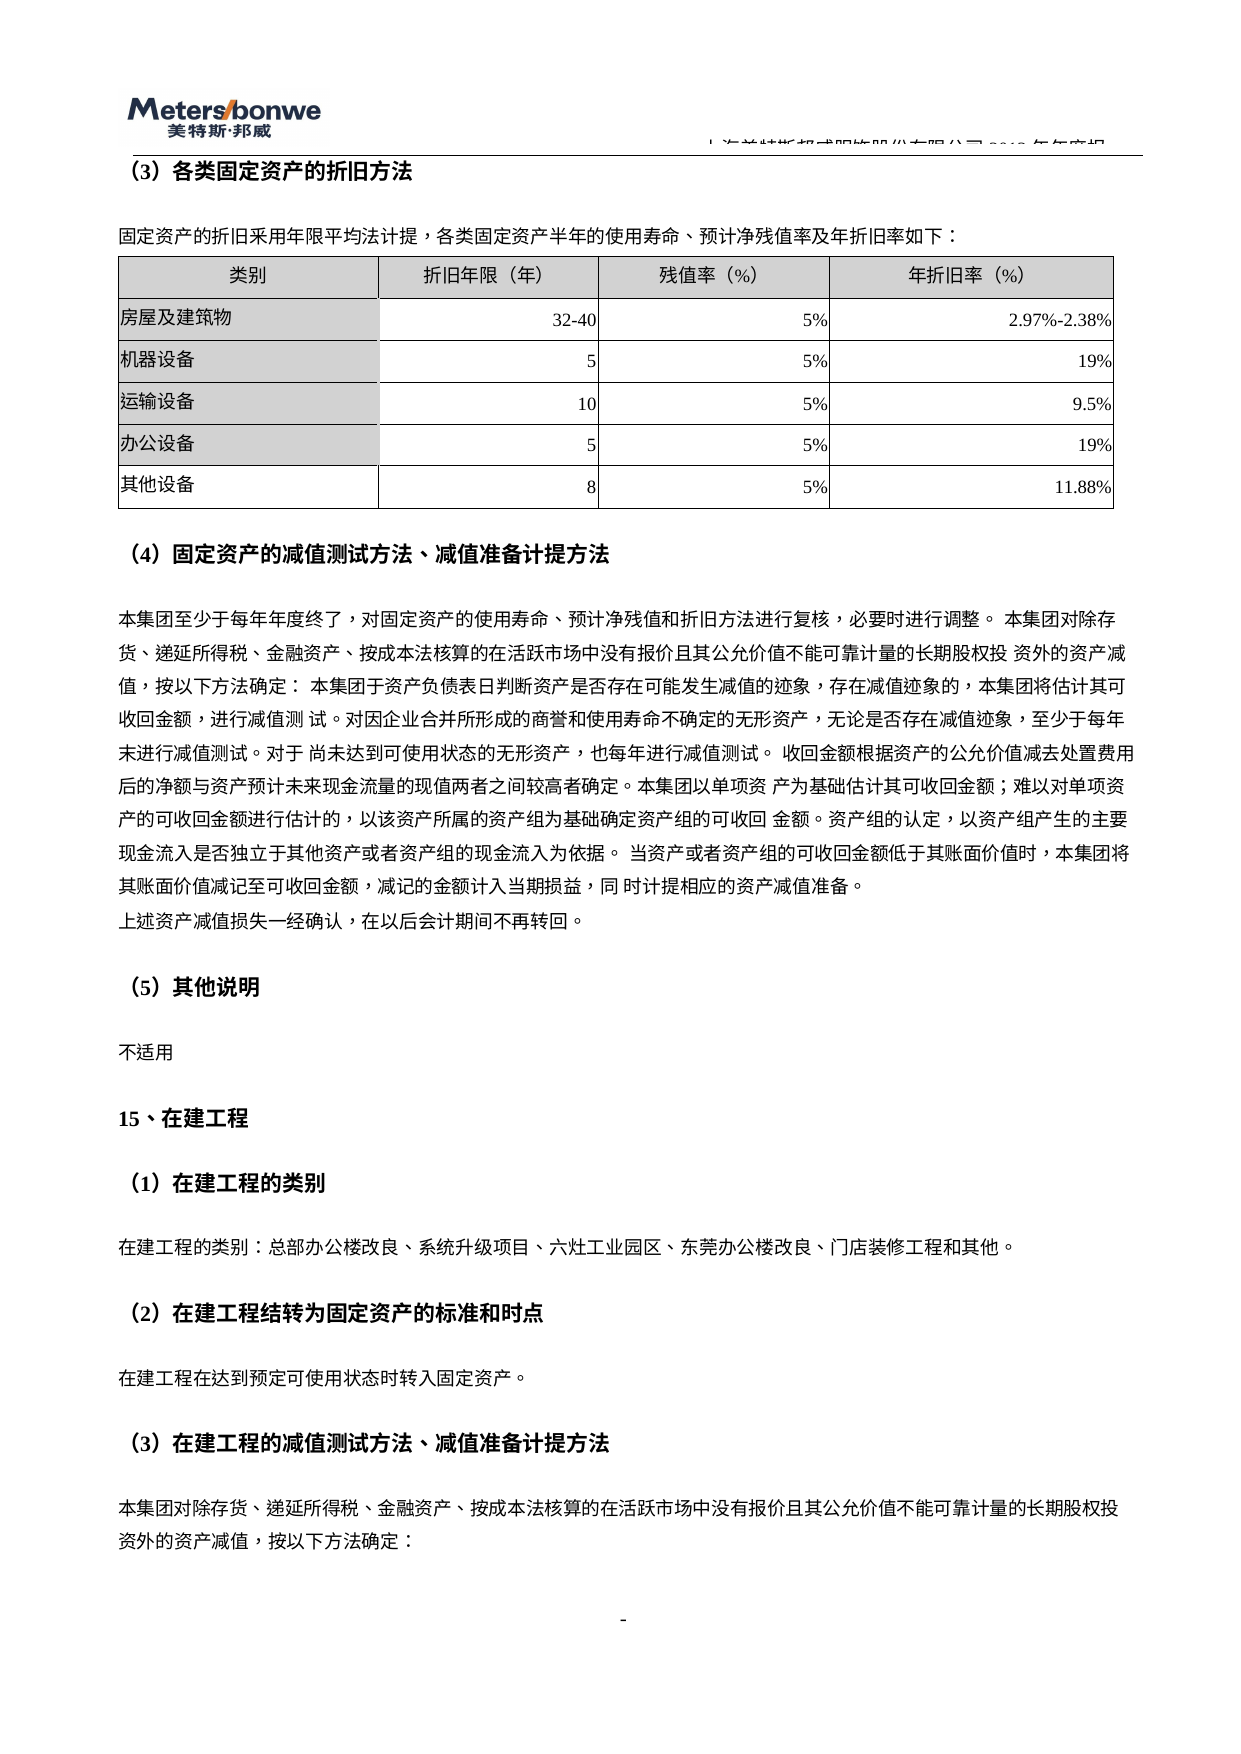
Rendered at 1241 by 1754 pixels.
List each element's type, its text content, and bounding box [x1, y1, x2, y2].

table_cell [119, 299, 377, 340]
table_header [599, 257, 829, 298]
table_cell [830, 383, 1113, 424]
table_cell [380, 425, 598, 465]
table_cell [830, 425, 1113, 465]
subtitle （5）其他说明 [118, 972, 1138, 1002]
picture [118, 88, 330, 147]
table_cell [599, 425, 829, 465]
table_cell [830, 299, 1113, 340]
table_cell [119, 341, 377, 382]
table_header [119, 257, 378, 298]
text 上述资产减值损失一经确认，在以后会计期间不再转回。 [118, 909, 1138, 934]
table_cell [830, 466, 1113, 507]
text 本集团对除存货、递延所得税、金融资产、按成本法核算的在活跃市场中没有报价且其公允价值不能可靠计量的长期股权投 资外的资产减值，按以下方法确定： [118, 1496, 1138, 1554]
text 本集团至少于每年年度终了，对固定资产的使用寿命、预计净残值和折旧方法进行复核，必要时进行调整。 本集团对除存货、递延所得税、金融资产、按成本法核算的在活跃市场中没有报价且其公允价值不能可靠计量的长期股权投 资外的资产减值，按以下方法确定： 本集团于资产负债表日判断资产是否存在可能发生减值的迹象，存在减值迹象的，本集团将估计其可收回金额，进行减值测 试。对因企业合并所形成的商誉和使用寿命不确定的无形资产，无论是否存在减值迹象，至少于每年末进行减值测试。对于 尚未达到可使用状态的无形资产，也每年进行减值测试。 收回金额根据资产的公允价值减去处置费用后的净额与资产预计未来现金流量的现值两者之间较高者确定。本集团以单项资 产为基础估计其可收回金额；难以对单项资产的可收回金额进行估计的，以该资产所属的资产组为基础确定资产组的可收回 金额。资产组的认定，以资产组产生的主要现金流入是否独立于其他资产或者资产组的现金流入为依据。 当资产或者资产组的可收回金额低于其账面价值时，本集团将其账面价值减记至可收回金额，减记的金额计入当期损益，同 时计提相应的资产减值准备。 [118, 607, 1138, 899]
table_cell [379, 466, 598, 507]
text 在建工程在达到预定可使用状态时转入固定资产。 [118, 1365, 1138, 1391]
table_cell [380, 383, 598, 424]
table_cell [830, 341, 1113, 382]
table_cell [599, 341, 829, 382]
text 不适用 [118, 1039, 1138, 1064]
text 在建工程的类别：总部办公楼改良、系统升级项目、六灶工业园区、东莞办公楼改良、门店装修工程和其他。 [118, 1234, 1138, 1260]
subtitle 15、在建工程 [118, 1103, 1138, 1132]
subtitle （3）在建工程的减值测试方法、减值准备计提方法 [118, 1428, 1138, 1458]
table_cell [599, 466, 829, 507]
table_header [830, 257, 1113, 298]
subtitle （3）各类固定资产的折旧方法 [118, 156, 1138, 186]
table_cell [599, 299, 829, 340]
subtitle （1）在建工程的类别 [118, 1167, 1138, 1197]
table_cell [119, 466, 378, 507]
text 固定资产的折旧釆用年限平均法计提，各类固定资产半年的使用寿命、预计净残值率及年折旧率如下： [118, 223, 1138, 249]
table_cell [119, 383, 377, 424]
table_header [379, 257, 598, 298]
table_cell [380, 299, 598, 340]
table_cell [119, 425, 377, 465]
subtitle （4）固定资产的减值测试方法、减值准备计提方法 [118, 539, 1138, 569]
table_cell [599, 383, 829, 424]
subtitle （2）在建工程结转为固定资产的标准和时点 [118, 1298, 1138, 1328]
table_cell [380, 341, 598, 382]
